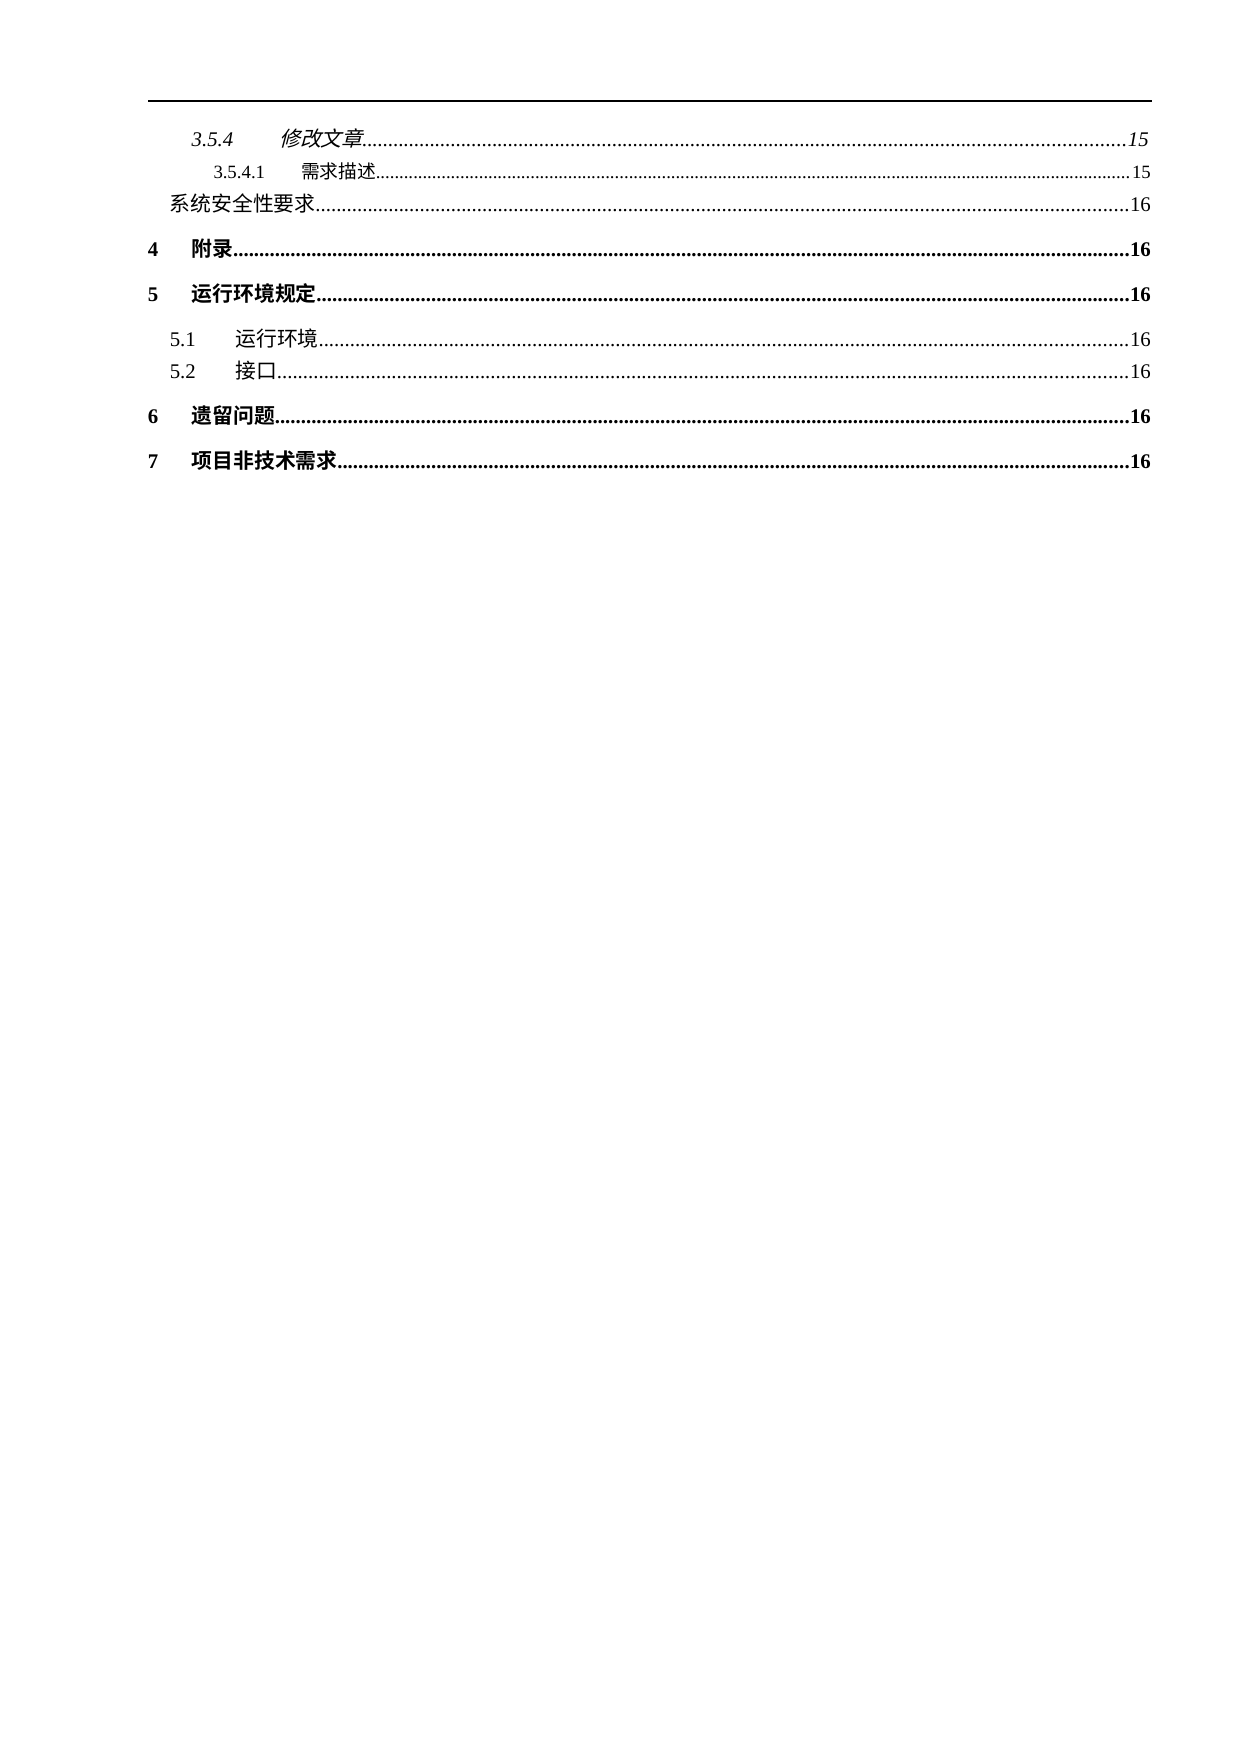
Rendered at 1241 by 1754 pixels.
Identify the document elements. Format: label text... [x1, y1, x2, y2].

text 7 项目非技术需求 16 [148, 444, 1152, 476]
text 5 运行环境规定 16 [148, 276, 1152, 309]
text 5.2 接口 16 [169, 354, 1152, 386]
text 3.5.4.1 需求描述 15 [213, 154, 1152, 186]
text 5.1 运行环境 16 [169, 321, 1152, 354]
text 3.5.4 修改文章 15 [191, 121, 1152, 154]
text 4 附录 16 [148, 231, 1152, 264]
text 系统安全性要求 16 [169, 186, 1152, 219]
text 6 遗留问题 16 [148, 399, 1152, 431]
